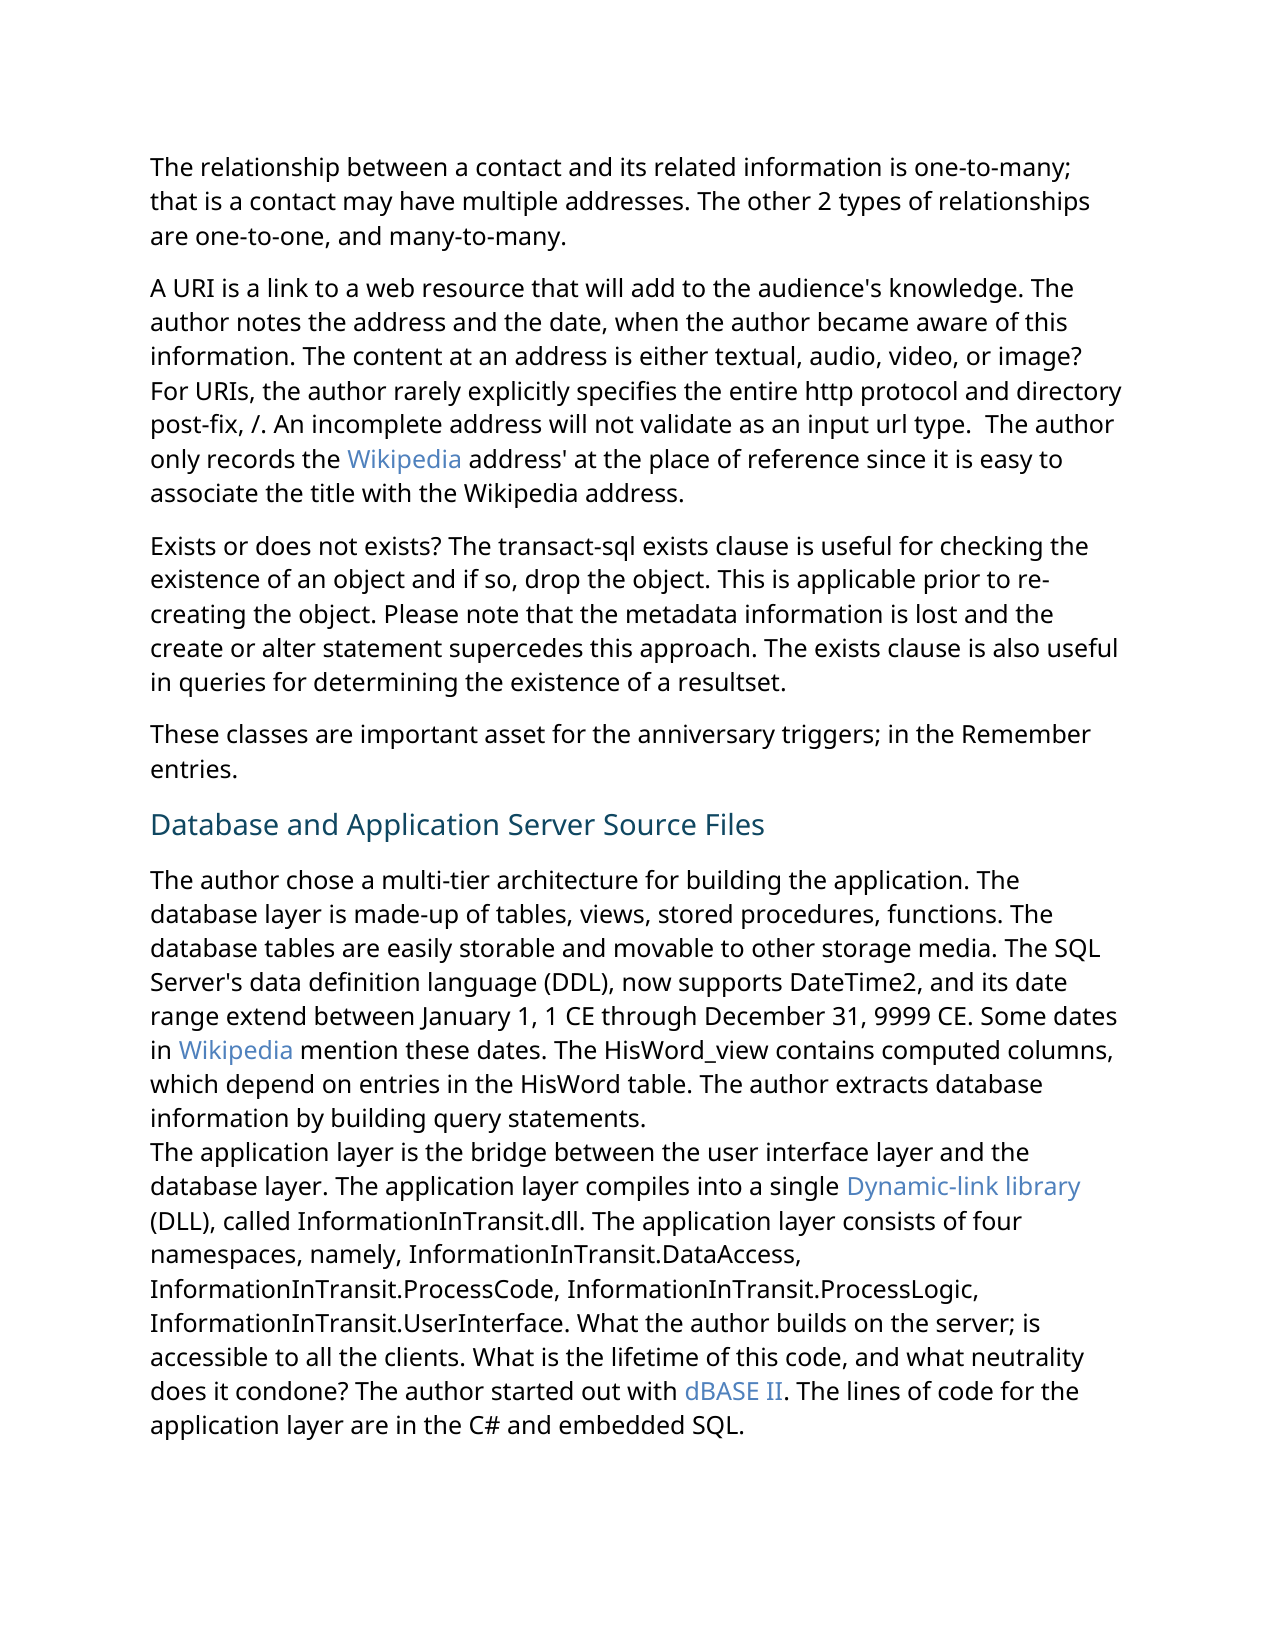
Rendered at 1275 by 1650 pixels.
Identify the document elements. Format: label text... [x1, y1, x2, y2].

text Exists or does not exists? The transact-sql exists clause is useful for checking the existence of an object and if so, drop the object. This is applicable prior to re-creating the object. Please note that the metadata information is lost and the create or alter statement supercedes this approach. The exists clause is also useful in queries for determining the existence of a resultset. [150, 528, 1125, 698]
subtitle Database and Application Server Source Files [150, 804, 1125, 844]
text These classes are important asset for the anniversary triggers; in the Remember entries. [150, 717, 1125, 785]
